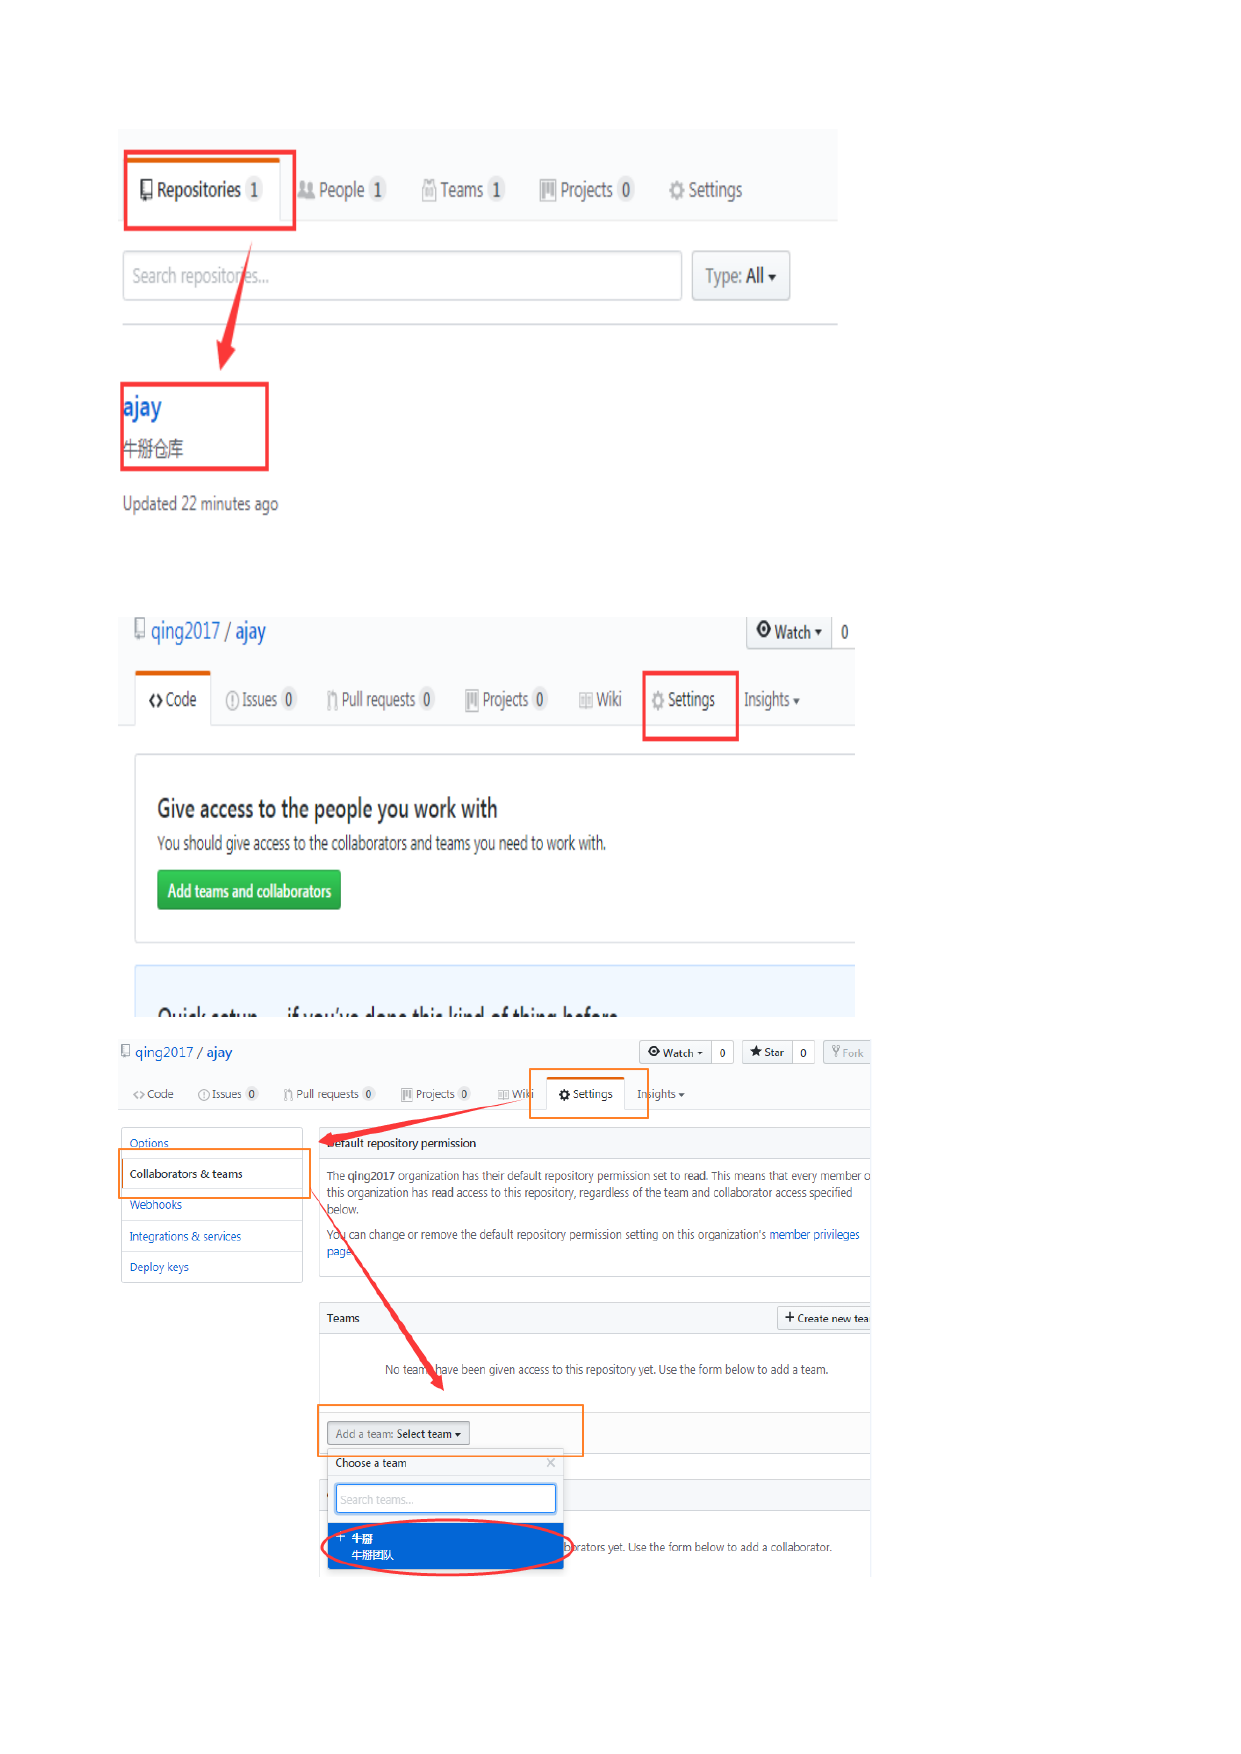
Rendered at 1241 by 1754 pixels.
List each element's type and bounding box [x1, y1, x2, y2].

picture [118, 1039, 872, 1577]
picture [118, 129, 838, 551]
picture [118, 617, 855, 1017]
